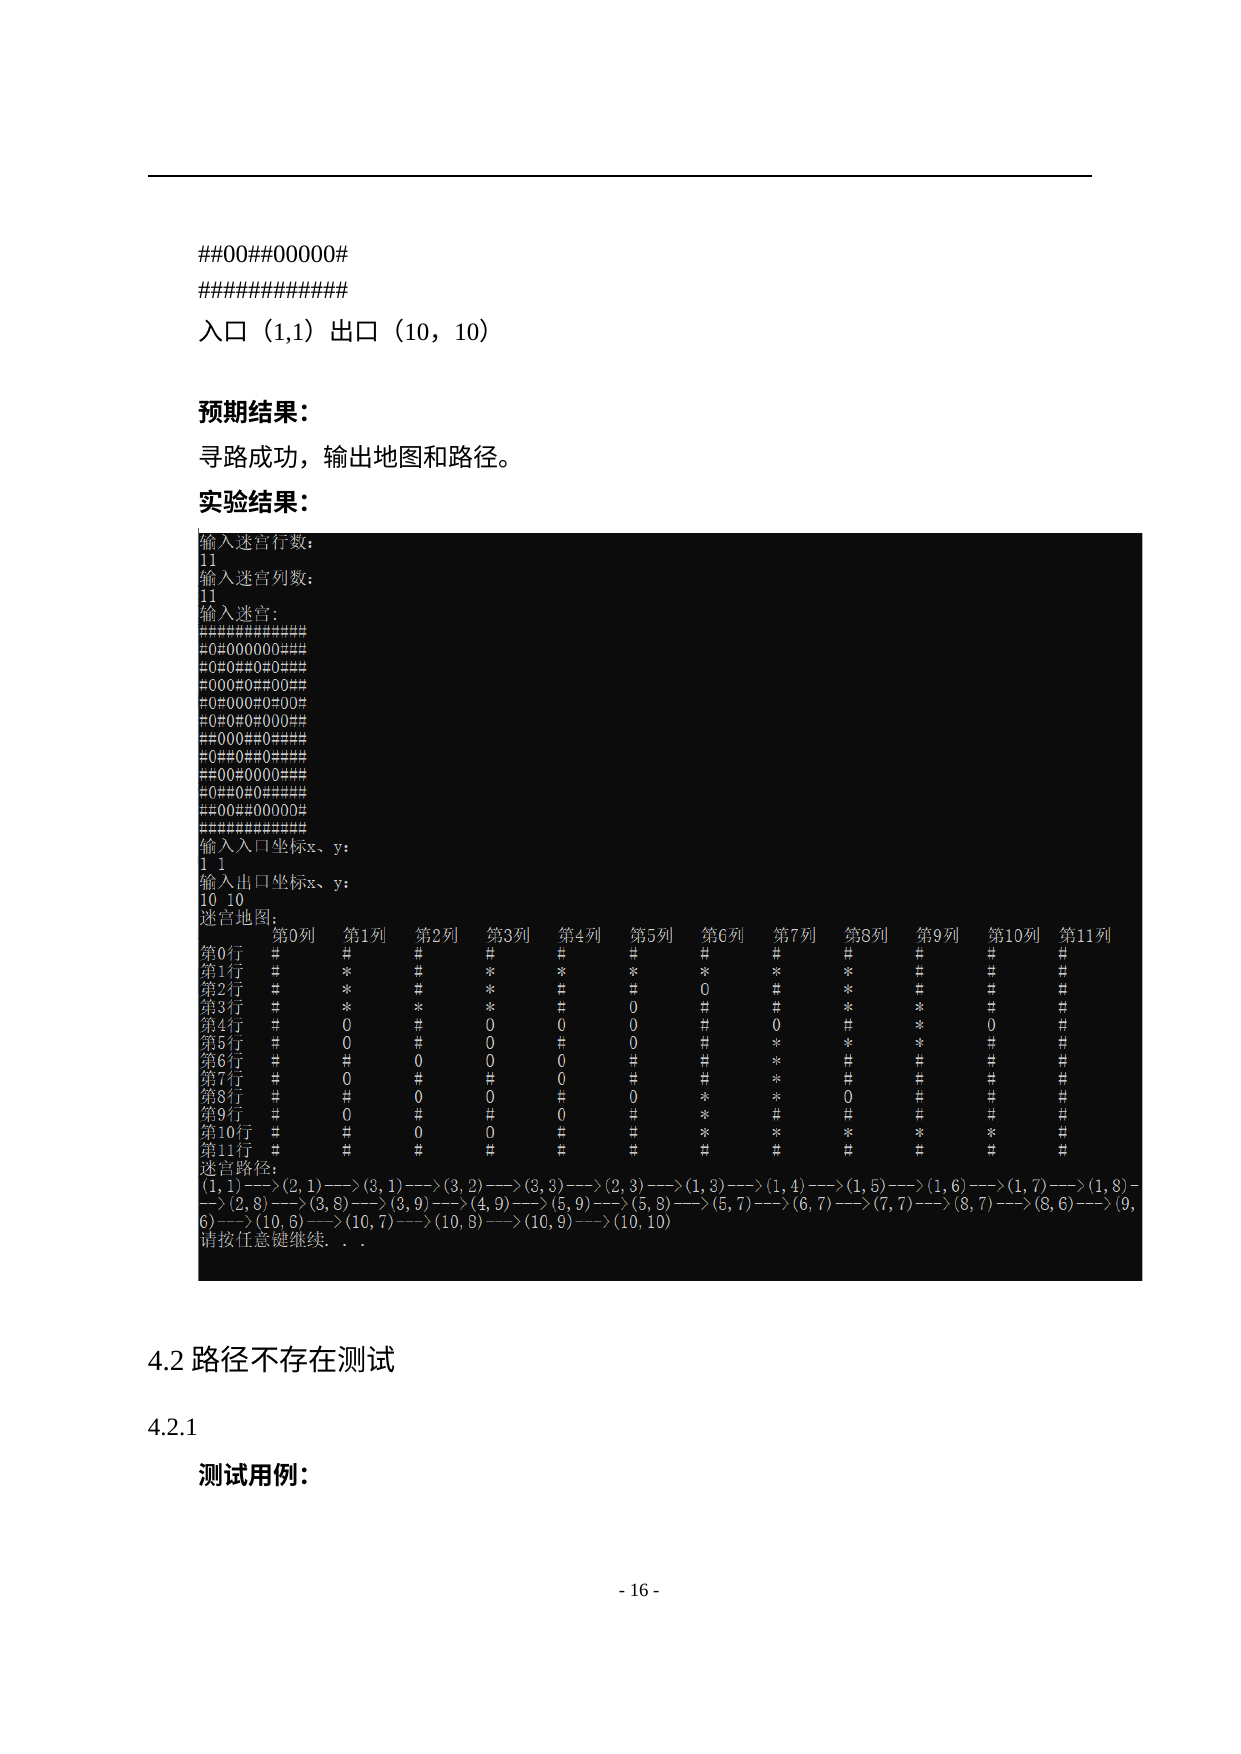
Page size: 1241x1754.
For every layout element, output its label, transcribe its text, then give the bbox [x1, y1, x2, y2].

text 预期结果： [148, 392, 1092, 428]
text ##00##00000# [148, 239, 1092, 268]
text 测试用例： [148, 1455, 1092, 1492]
text 寻路成功，输出地图和路径。 [148, 437, 1092, 474]
text 入口（1,1）出口（10，10） [148, 311, 1092, 347]
subtitle 4.2 路径不存在测试 [148, 1336, 1092, 1378]
picture [197, 528, 1143, 1281]
subtitle 4.2.1 [148, 1412, 1092, 1441]
text 实验结果： [148, 483, 1092, 519]
text ############ [148, 275, 1092, 304]
